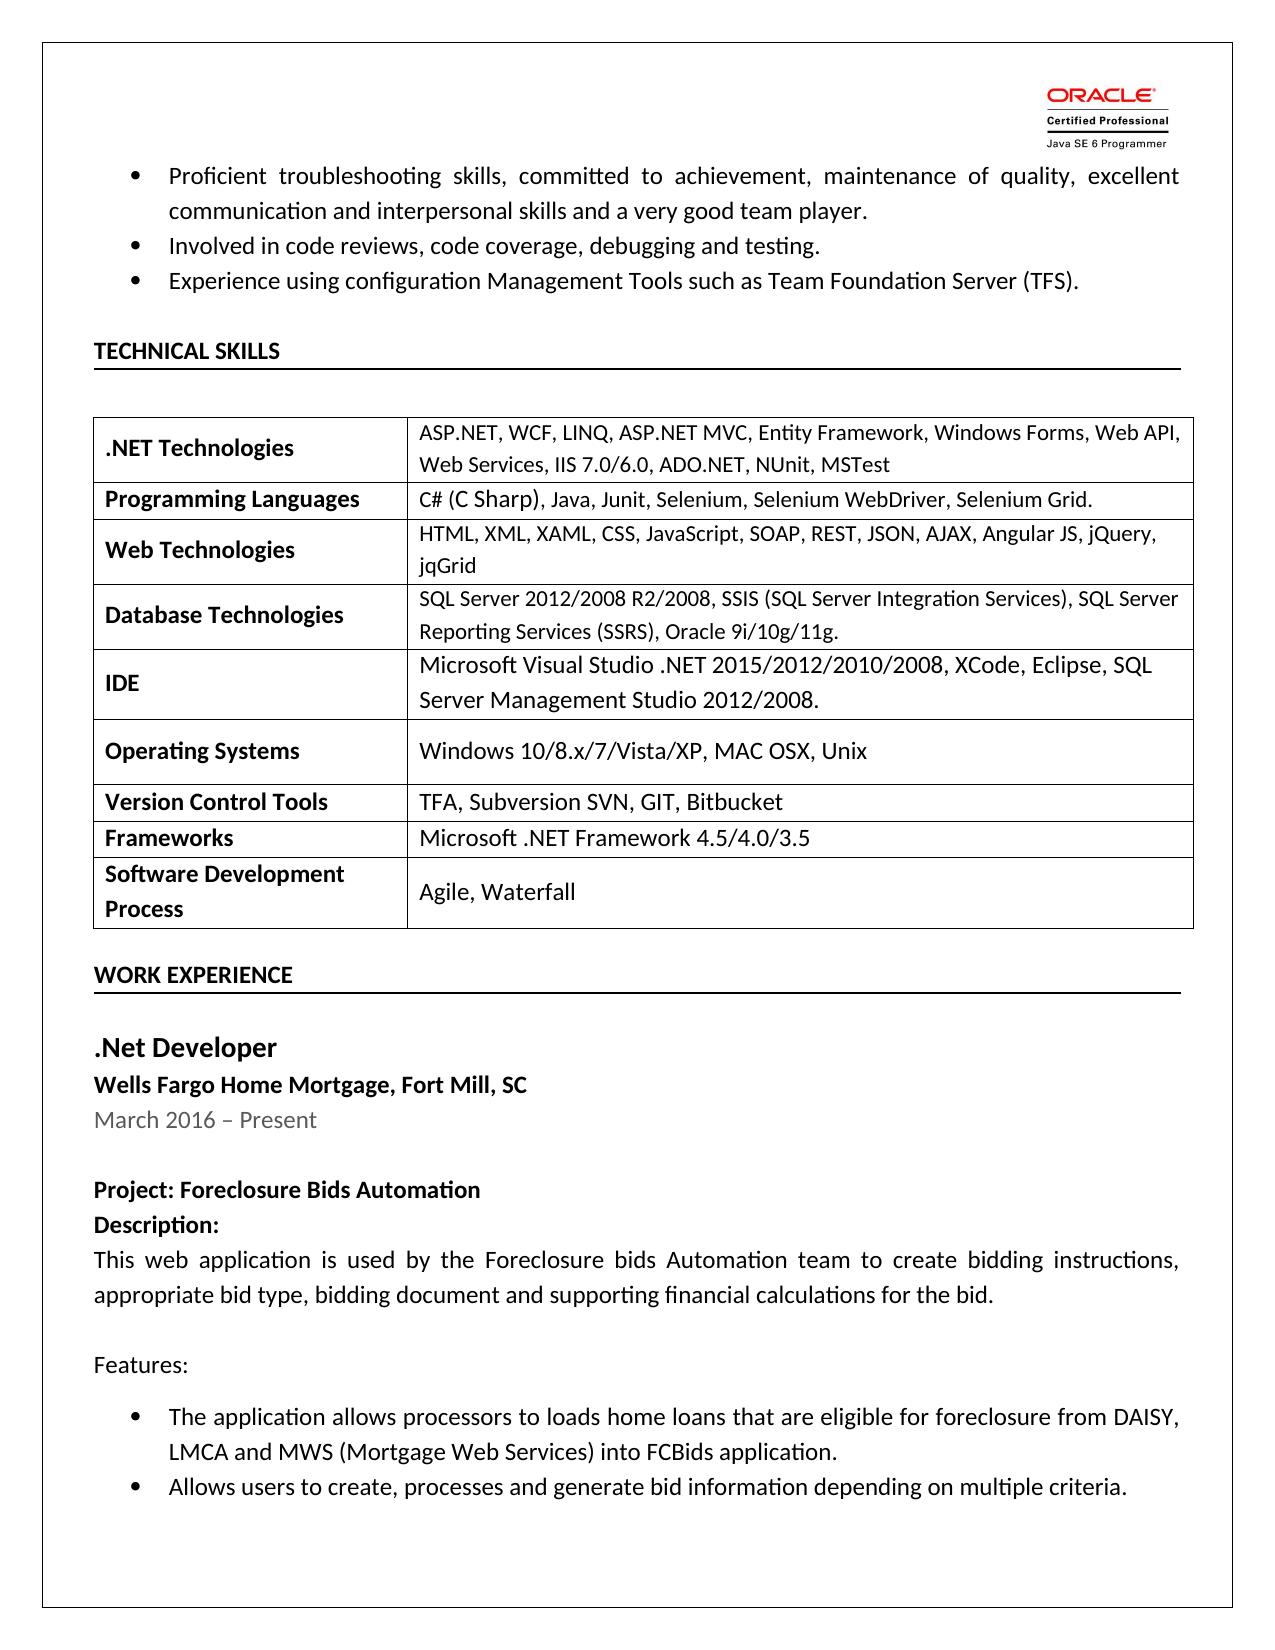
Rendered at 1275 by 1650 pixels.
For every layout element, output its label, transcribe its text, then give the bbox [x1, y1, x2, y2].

table_cell HTML, XML, XAML, CSS, JavaScript, SOAP, REST, JSON, AJAX, Angular JS, jQuery, jqGrid [408, 520, 1193, 583]
list The application allows processors to loads home loans that are eligible for foreclosure from DAISY, LMCA and MWS (Mortgage Web Services) into FCBids application. [131, 1401, 1181, 1467]
table_cell Frameworks [94, 822, 407, 857]
table_cell Operating Systems [94, 720, 407, 784]
table_cell IDE [94, 650, 407, 719]
table_header ASP.NET, WCF, LINQ, ASP.NET MVC, Entity Framework, Windows Forms, Web API, Web Services, IIS 7.0/6.0, ADO.NET, NUnit, MSTest [408, 418, 1193, 482]
text Description: [94, 1210, 1181, 1240]
table_cell Microsoft Visual Studio .NET 2015/2012/2010/2008, XCode, Eclipse, SQL Server Management Studio 2012/2008. [408, 650, 1193, 719]
text This web application is used by the Foreclosure bids Automation team to create bidding instructions, appropriate bid type, bidding document and supporting financial calculations for the bid. [94, 1245, 1181, 1310]
picture [1033, 75, 1182, 161]
text Project: Foreclosure Bids Automation [94, 1175, 1181, 1205]
list Involved in code reviews, code coverage, debugging and testing. [131, 231, 1181, 261]
table_cell Agile, Waterfall [408, 858, 1193, 928]
text Wells Fargo Home Mortgage, Fort Mill, SC [94, 1070, 1181, 1100]
text Features: [94, 1350, 1181, 1380]
table_cell SQL Server 2012/2008 R2/2008, SSIS (SQL Server Integration Services), SQL Server Reporting Services (SSRS), Oracle 9i/10g/11g. [408, 585, 1193, 649]
list Allows users to create, processes and generate bid information depending on multiple criteria. [131, 1471, 1181, 1502]
table_cell Microsoft .NET Framework 4.5/4.0/3.5 [408, 822, 1193, 857]
table_cell Programming Languages [94, 483, 407, 518]
table_cell Database Technologies [94, 585, 407, 649]
table_cell TFA, Subversion SVN, GIT, Bitbucket [408, 785, 1193, 821]
text March 2016 – Present [94, 1105, 1181, 1135]
table_header .NET Technologies [94, 418, 407, 482]
list Proficient troubleshooting skills, committed to achievement, maintenance of quality, excellent communication and interpersonal skills and a very good team player. [131, 161, 1181, 226]
text TECHNICAL SKILLS [94, 336, 1181, 368]
text .Net Developer [94, 1029, 1181, 1064]
table_cell Software Development Process [94, 858, 407, 928]
list Experience using configuration Management Tools such as Team Foundation Server (TFS). [131, 266, 1181, 296]
table_cell Version Control Tools [94, 785, 407, 821]
table_cell Windows 10/8.x/7/Vista/XP, MAC OSX, Unix [408, 720, 1193, 784]
text WORK EXPERIENCE [94, 959, 1181, 992]
table_cell Web Technologies [94, 520, 407, 583]
table_cell C# (C Sharp), Java, Junit, Selenium, Selenium WebDriver, Selenium Grid. [408, 483, 1193, 518]
